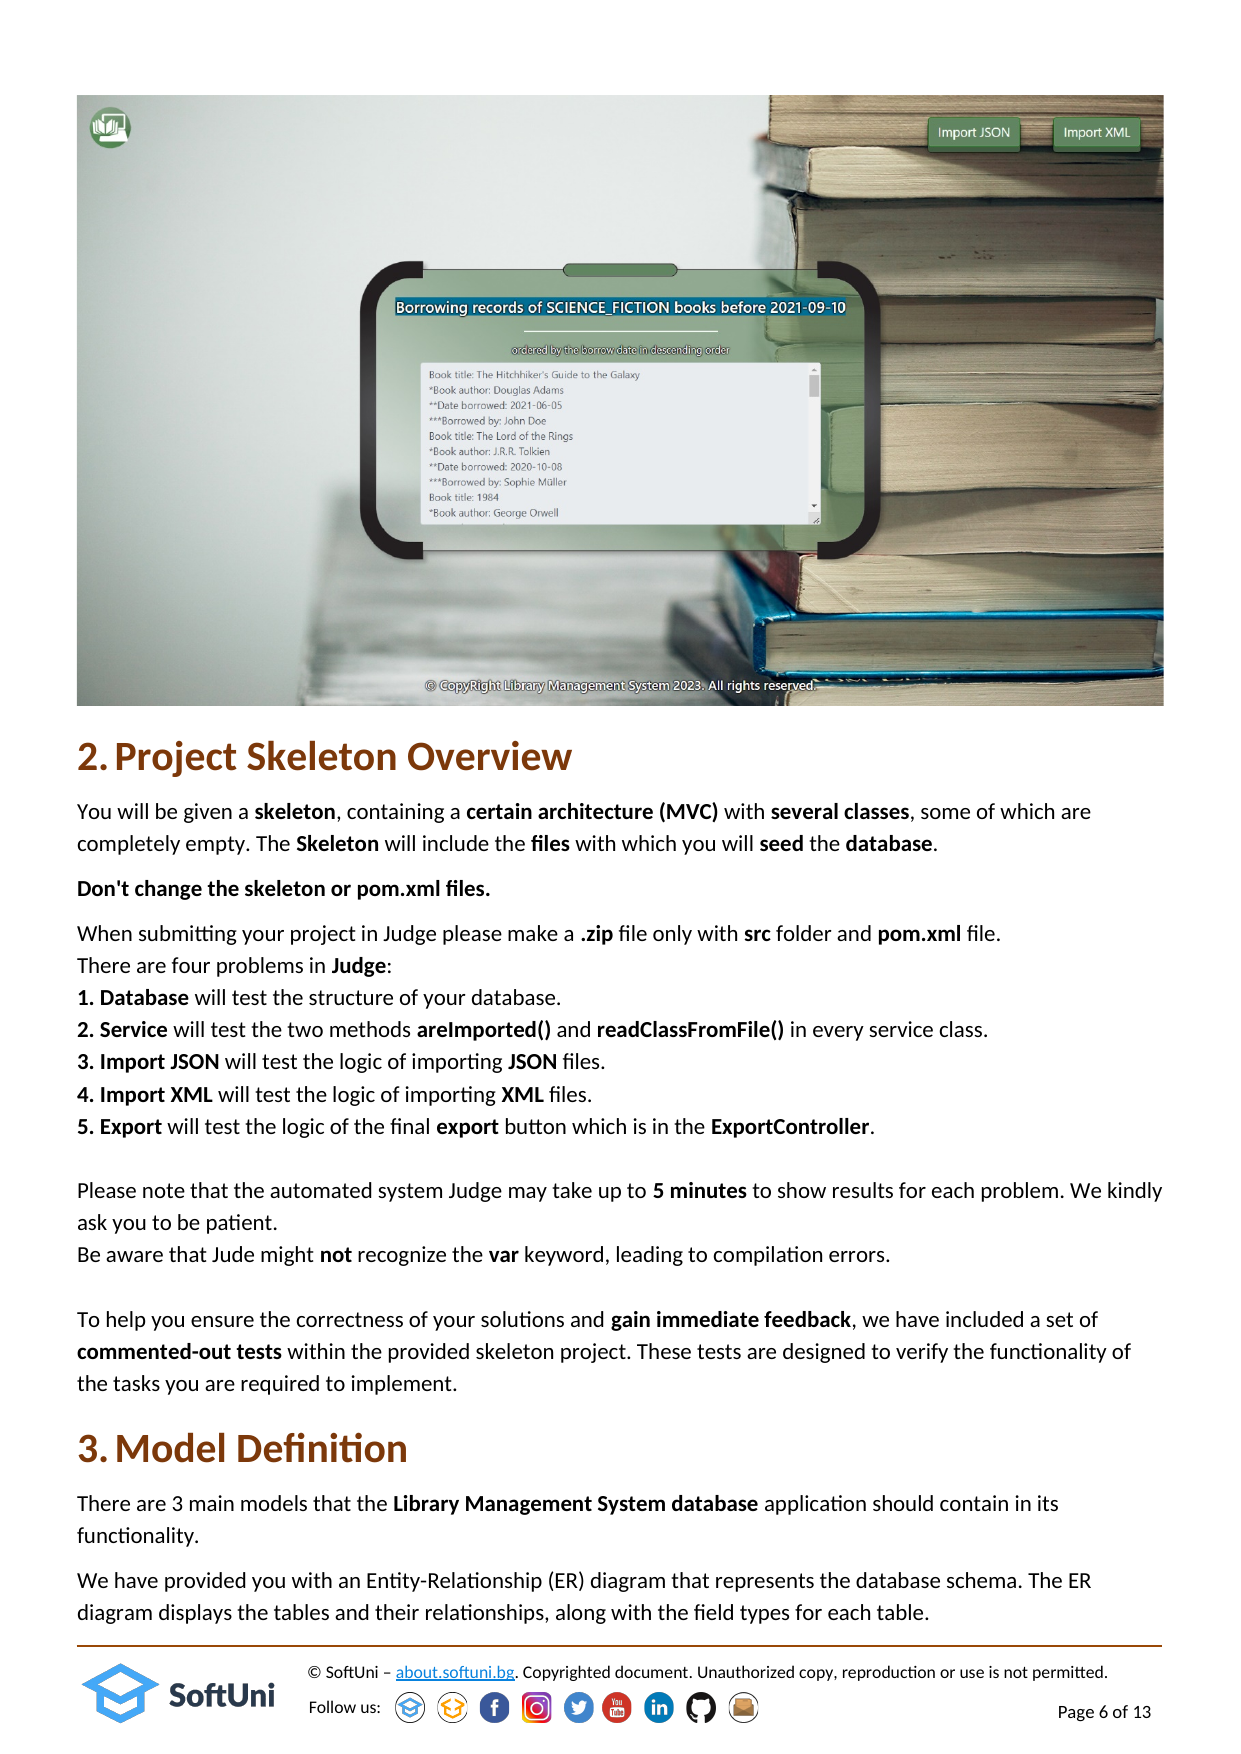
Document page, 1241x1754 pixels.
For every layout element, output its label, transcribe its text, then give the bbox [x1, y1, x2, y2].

picture [602, 1692, 632, 1723]
text 2. Service will test the two methods areImported() and readClassFromFile() in every service class. 3. Import JSON will test the logic of importing JSON files. [77, 1015, 1163, 1076]
picture [644, 1714, 653, 1723]
picture [644, 1692, 653, 1701]
picture [658, 1705, 667, 1714]
picture [665, 1714, 674, 1723]
picture [76, 95, 1164, 706]
picture [75, 1658, 281, 1729]
picture [437, 1692, 468, 1723]
picture [522, 1692, 552, 1723]
text 5. Export will test the logic of the final export button which is in the ExportController. [77, 1112, 1163, 1140]
picture [728, 1692, 759, 1723]
text Don't change the skeleton or pom.xml files. [77, 874, 1163, 902]
text When submitting your project in Judge please make a .zip file only with src folder and pom.xml file. There are four problems in Judge: [77, 919, 1163, 979]
picture [686, 1692, 716, 1723]
text Be aware that Jude might not recognize the var keyword, leading to compilation errors. [77, 1241, 1163, 1269]
picture [564, 1692, 594, 1723]
picture [665, 1692, 674, 1701]
subtitle Model Definition [77, 1422, 1163, 1473]
picture [479, 1692, 510, 1723]
text To help you ensure the correctness of your solutions and gain immediate feedback, we have included a set of commented-out tests within the provided skeleton project. These tests are designed to verify the functionality of the tasks you are required to implement. [77, 1305, 1163, 1397]
text Please note that the automated system Judge may take up to 5 minutes to show results for each problem. We kindly ask you to be patient. [77, 1176, 1163, 1236]
text We have provided you with an Entity-Relationship (ER) diagram that represents the database schema. The ER diagram displays the tables and their relationships, along with the field types for each table. [77, 1566, 1163, 1626]
subtitle Project Skeleton Overview [77, 730, 1163, 781]
text You will be given a skeleton, containing a certain architecture (MVC) with several classes, some of which are completely empty. The Skeleton will include the files with which you will seed the database. [77, 797, 1163, 857]
text There are 3 main models that the Library Management System database application should contain in its functionality. [77, 1489, 1163, 1549]
picture [395, 1692, 425, 1723]
text 4. Import XML will test the logic of importing XML files. [77, 1080, 1163, 1108]
text 1. Database will test the structure of your database. [77, 983, 1163, 1011]
